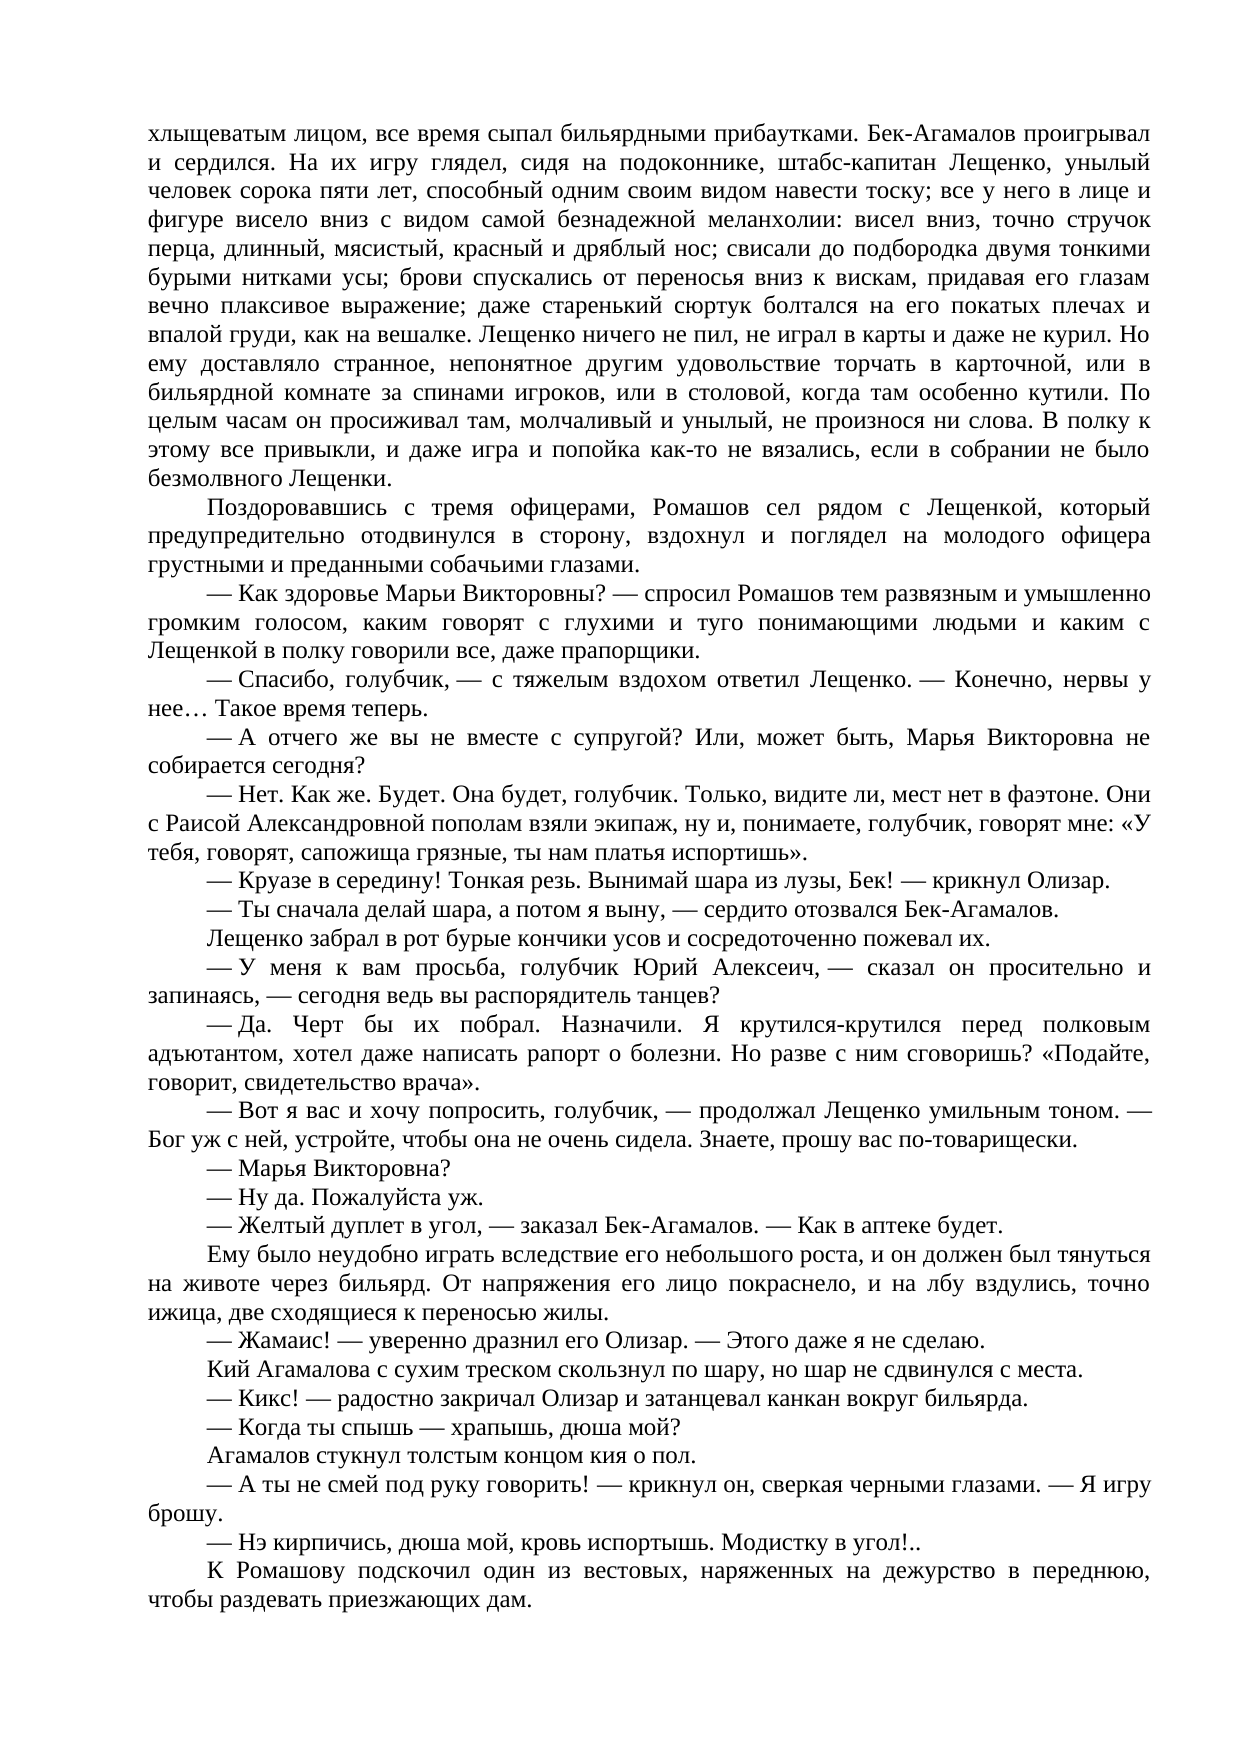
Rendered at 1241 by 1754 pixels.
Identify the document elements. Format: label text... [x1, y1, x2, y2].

text Агамалов стукнул толстым концом кия о пол. [148, 1441, 1152, 1469]
text — Вот я вас и хочу попросить, голубчик, — продолжал Лещенко умильным тоном. — Бог уж с ней, устройте, чтобы она не очень сидела. Знаете, прошу вас по-товарищески. [148, 1096, 1152, 1153]
text — Нэ кирпичись, дюша мой, кровь испортышь. Модистку в угол!.. [148, 1527, 1152, 1556]
text — Да. Черт бы их побрал. Назначили. Я крутился-крутился перед полковым адъютантом, хотел даже написать рапорт о болезни. Но разве с ним сговоришь? «Подайте, говорит, свидетельство врача». [148, 1009, 1152, 1096]
text — У меня к вам просьба, голубчик Юрий Алексеич, — сказал он просительно и запинаясь, — сегодня ведь вы распорядитель танцев? [148, 952, 1152, 1009]
text Кий Агамалова с сухим треском скользнул по шару, но шар не сдвинулся с места. [148, 1354, 1152, 1383]
text — Спасибо, голубчик, — с тяжелым вздохом ответил Лещенко. — Конечно, нервы у нее… Такое время теперь. [148, 664, 1152, 722]
text К Ромашову подскочил один из вестовых, наряженных на дежурство в переднюю, чтобы раздевать приезжающих дам. [148, 1556, 1152, 1613]
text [148, 118, 1152, 492]
text — А ты не смей под руку говорить! — крикнул он, сверкая черными глазами. — Я игру брошу. [148, 1469, 1152, 1527]
text — А отчего же вы не вместе с супругой? Или, может быть, Марья Викторовна не собирается сегодня? [148, 722, 1152, 779]
text — Кикс! — радостно закричал Олизар и затанцевал канкан вокруг бильярда. [148, 1383, 1152, 1412]
text — Желтый дуплет в угол, — заказал Бек-Агамалов. — Как в аптеке будет. [148, 1211, 1152, 1239]
text — Когда ты спышь — храпышь, дюша мой? [148, 1412, 1152, 1441]
text Ему было неудобно играть вследствие его небольшого роста, и он должен был тянуться на животе через бильярд. От напряжения его лицо покраснело, и на лбу вздулись, точно ижица, две сходящиеся к переносью жилы. [148, 1239, 1152, 1326]
text — Как здоровье Марьи Викторовны? — спросил Ромашов тем развязным и умышленно громким голосом, каким говорят с глухими и туго понимающими людьми и каким с Лещенкой в полку говорили все, даже прапорщики. [148, 578, 1152, 664]
text — Круазе в середину! Тонкая резь. Вынимай шара из лузы, Бек! — крикнул Олизар. [148, 866, 1152, 894]
text Лещенко забрал в рот бурые кончики усов и сосредоточенно пожевал их. [148, 923, 1152, 952]
text — Ты сначала делай шара, а потом я выну, — сердито отозвался Бек-Агамалов. [148, 894, 1152, 923]
text — Ну да. Пожалуйста уж. [148, 1182, 1152, 1211]
text Поздоровавшись с тремя офицерами, Ромашов сел рядом с Лещенкой, который предупредительно отодвинулся в сторону, вздохнул и поглядел на молодого офицера грустными и преданными собачьими глазами. [148, 492, 1152, 578]
text — Нет. Как же. Будет. Она будет, голубчик. Только, видите ли, мест нет в фаэтоне. Они с Раисой Александровной пополам взяли экипаж, ну и, понимаете, голубчик, говорят мне: «У тебя, говорят, сапожища грязные, ты нам платья испортишь». [148, 779, 1152, 866]
text — Жамаис! — уверенно дразнил его Олизар. — Этого даже я не сделаю. [148, 1326, 1152, 1354]
text — Марья Викторовна? [148, 1153, 1152, 1182]
